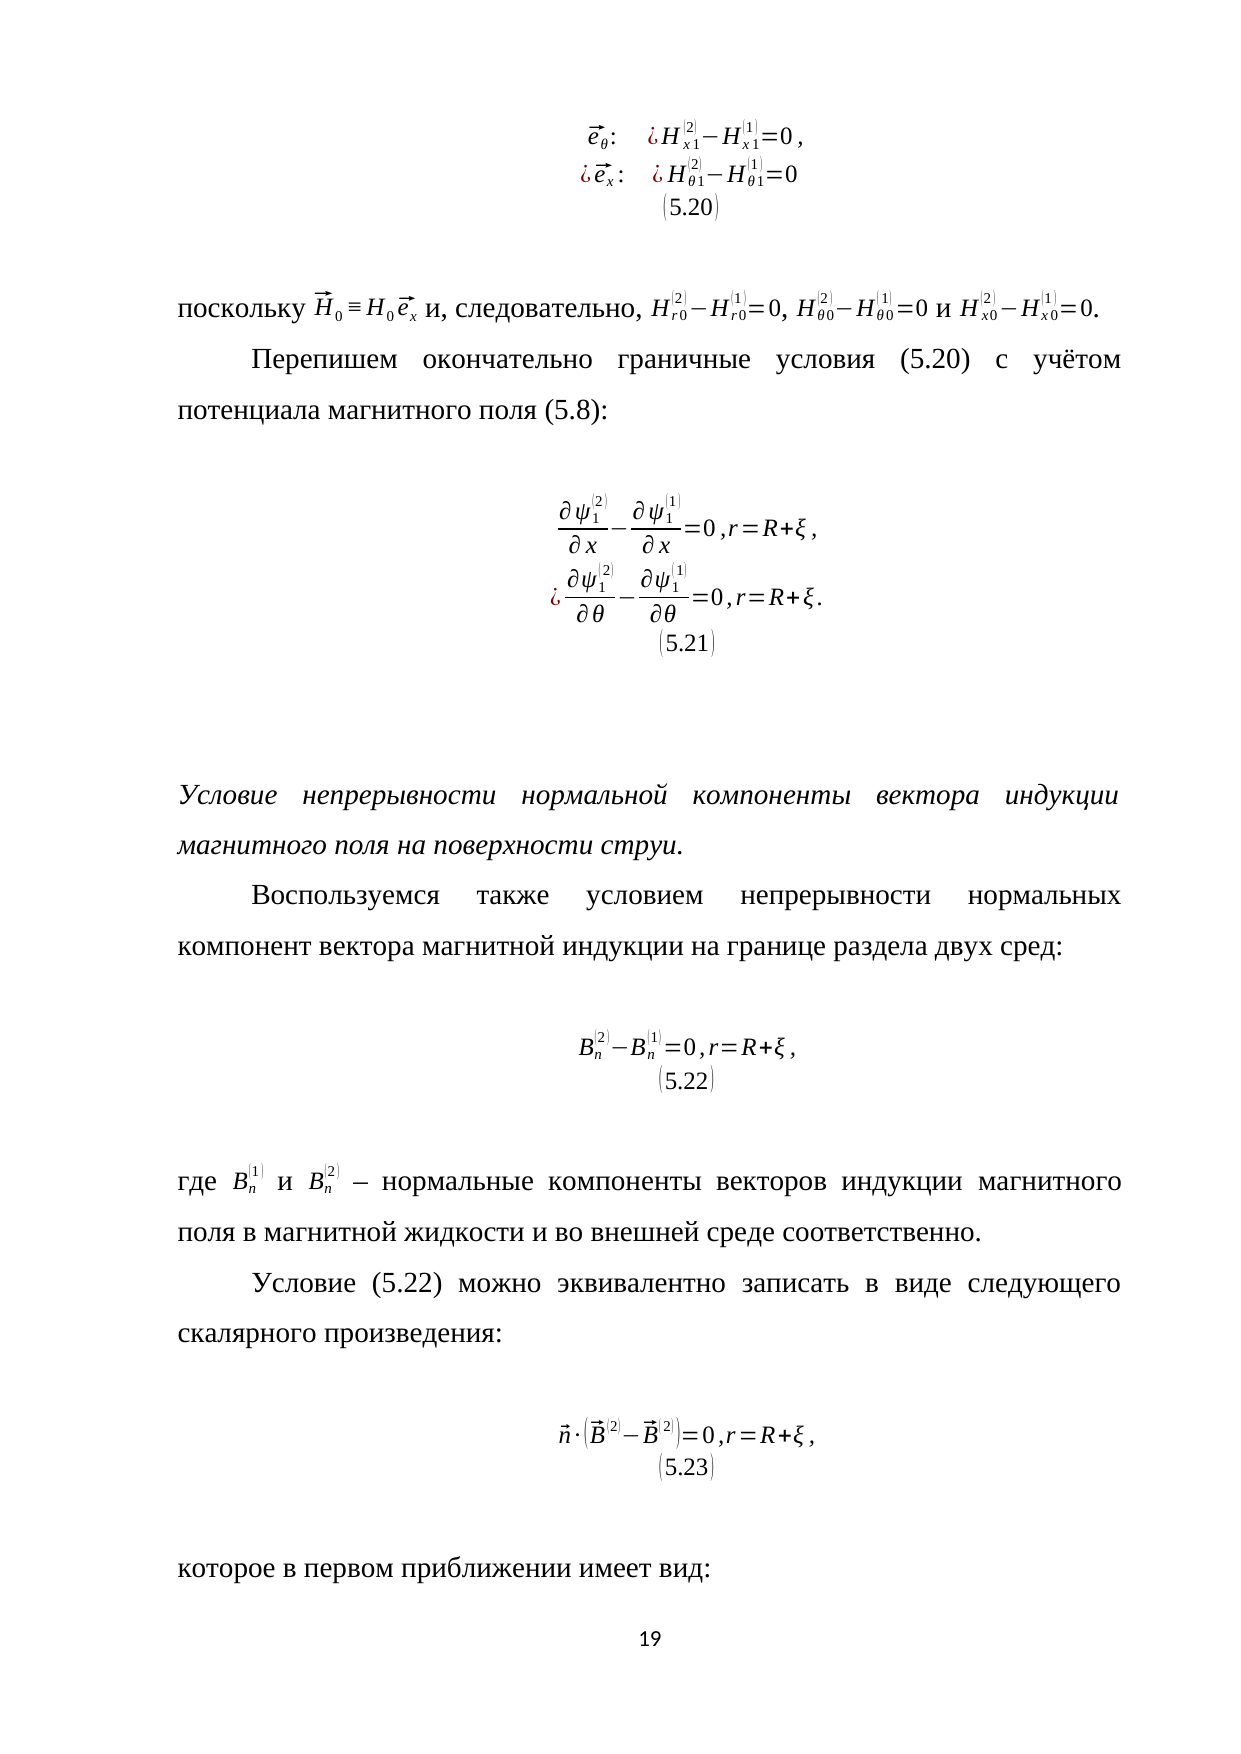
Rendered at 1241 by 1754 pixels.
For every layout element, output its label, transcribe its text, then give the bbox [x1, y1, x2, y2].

text поскольку и, следовательно, , и . [177, 289, 1122, 325]
text Перепишем окончательно граничные условия (5.20) с учётом потенциала магнитного поля (5.8): [177, 342, 1122, 425]
text Воспользуемся также условием непрерывности нормальных компонент вектора магнитной индукции на границе раздела двух сред: [177, 877, 1122, 961]
text Условие непрерывности нормальной компоненты вектора индукции магнитного поля на поверхности струи. [177, 777, 1122, 861]
text Условие (5.22) можно эквивалентно записать в виде следующего скалярного произведения: [177, 1265, 1122, 1349]
text где и – нормальные компоненты векторов индукции магнитного поля в магнитной жидкости и во внешней среде соответственно. [177, 1163, 1122, 1248]
text которое в первом приближении имеет вид: [177, 1550, 1122, 1583]
